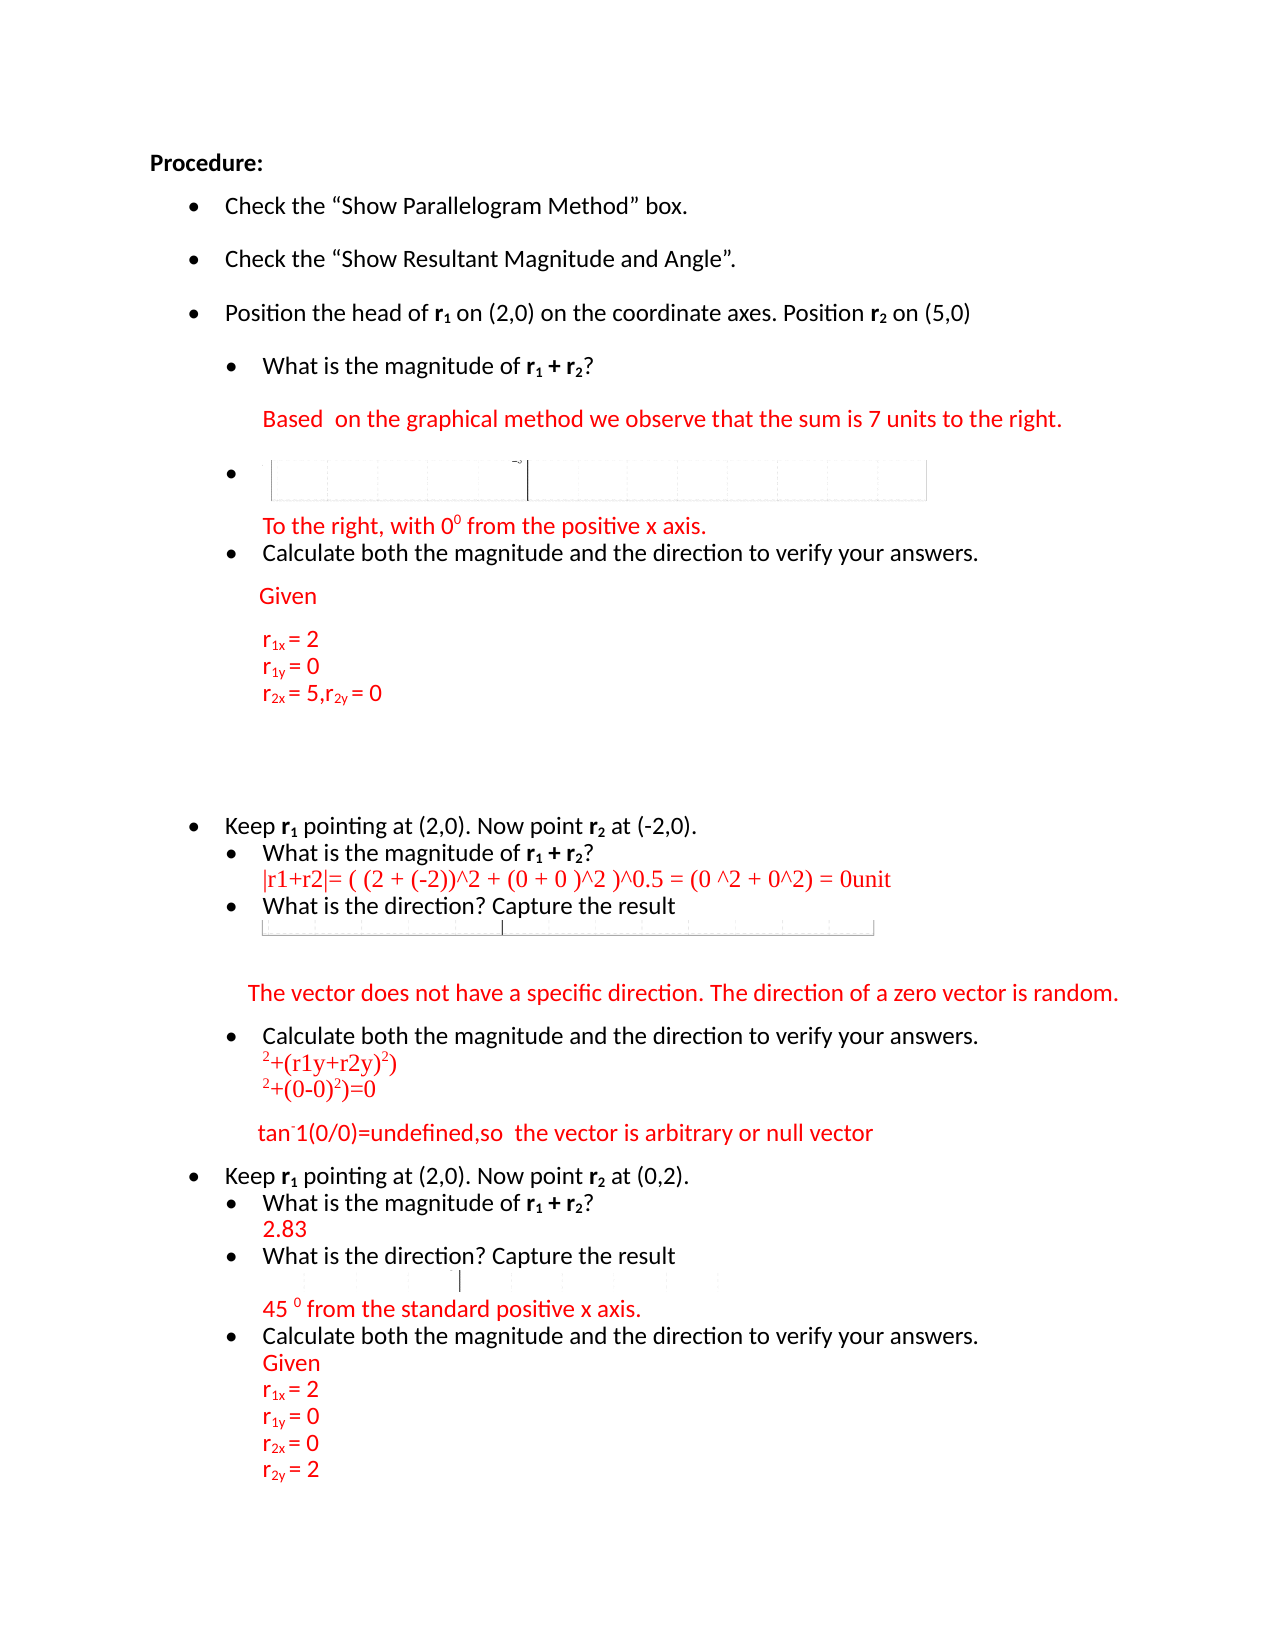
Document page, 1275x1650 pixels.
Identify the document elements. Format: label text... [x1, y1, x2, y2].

text r2x = 5,r2y = 0 [262, 680, 1125, 707]
text r1x = 2 [262, 1377, 1125, 1403]
text |r1+r2|= ( (2 + (-2))^2 + (0 + 0 )^2 )^0.5 = (0 ^2 + 0^2) = 0unit [262, 867, 1125, 893]
list Calculate both the magnitude and the direction to verify your answers. [225, 1023, 1125, 1050]
text Procedure: [150, 150, 1125, 177]
text r1x = 2 [262, 627, 1125, 653]
text 45 0 from the standard positive x axis. [262, 1297, 1125, 1323]
list What is the direction? Capture the result [225, 893, 1125, 920]
list What is the direction? Capture the result [225, 1243, 1125, 1270]
text 2+(0-0)2)=0 [262, 1077, 1125, 1103]
text r2y = 2 [262, 1457, 1125, 1483]
list Keep r1 pointing at (2,0). Now point r2 at (-2,0). [187, 813, 1125, 840]
list Position the head of r1 on (2,0) on the coordinate axes. Position r2 on (5,0) [187, 300, 1125, 327]
text r1y = 0 [262, 653, 1125, 680]
list What is the magnitude of r1 + r2? [225, 353, 1125, 380]
list What is the magnitude of r1 + r2? [225, 840, 1125, 867]
list Check the “Show Parallelogram Method” box. [187, 193, 1125, 220]
list What is the magnitude of r1 + r2? [225, 1190, 1125, 1217]
text Based on the graphical method we observe that the sum is 7 units to the right. [262, 407, 1125, 433]
list Calculate both the magnitude and the direction to verify your answers. [225, 1323, 1125, 1350]
list Keep r1 pointing at (2,0). Now point r2 at (0,2). [187, 1163, 1125, 1190]
text Given [262, 1350, 1125, 1377]
list Calculate both the magnitude and the direction to verify your answers. [225, 540, 1125, 567]
text The vector does not have a specific direction. The direction of a zero vector is random. [225, 980, 1125, 1007]
list Check the “Show Resultant Magnitude and Angle”. [187, 247, 1125, 273]
text 2.83 [262, 1217, 1125, 1243]
text Given [225, 583, 1125, 610]
list What is the direction? Capture the result [225, 460, 1125, 513]
text To the right, with 00 from the positive x axis. [262, 513, 1125, 540]
text tan-1(0/0)=undefined,so the vector is arbitrary or null vector [150, 1120, 1125, 1147]
text 2+(r1y+r2y)2) [262, 1050, 1125, 1077]
text r2x = 0 [262, 1430, 1125, 1457]
text r1y = 0 [262, 1403, 1125, 1430]
